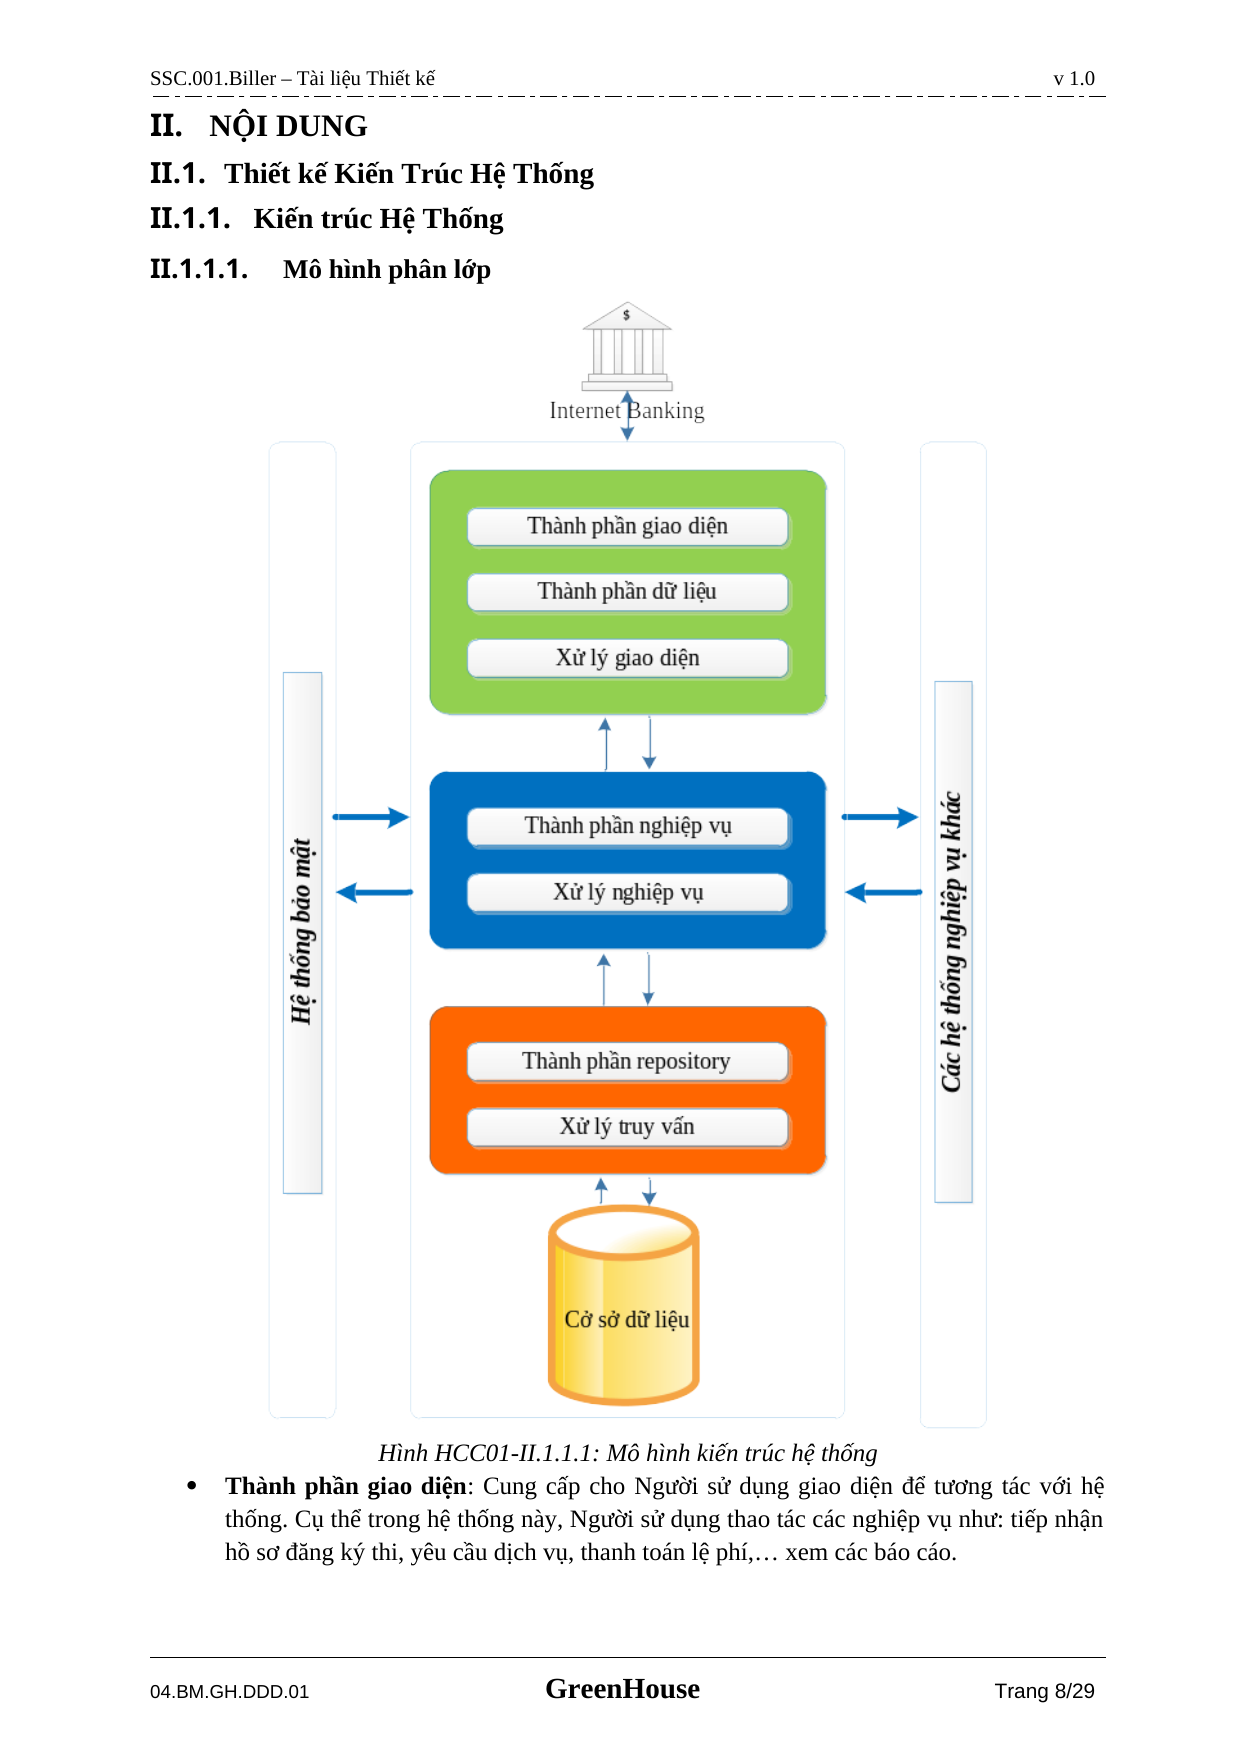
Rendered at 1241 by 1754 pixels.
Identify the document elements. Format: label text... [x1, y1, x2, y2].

subtitle Mô hình phân lớp [150, 249, 1106, 286]
subtitle Thiết kế Kiến Trúc Hệ Thống [150, 152, 1106, 192]
text Hình HCC01-II.1.1.1: Mô hình kiến trúc hệ thống [150, 1438, 1106, 1467]
subtitle Kiến trúc Hệ Thống [150, 198, 1106, 237]
text Thành phần giao diện: Cung cấp cho Người sử dụng giao diện để tương tác với hệ thống. Cụ thể trong hệ thống này, Người sử dụng thao tác các nghiệp vụ như: tiếp nhận hồ sơ đăng ký thi, yêu cầu dịch vụ, thanh toán lệ phí,… xem các báo cáo. [187, 1471, 1106, 1566]
subtitle NỘI DUNG [150, 103, 1106, 146]
